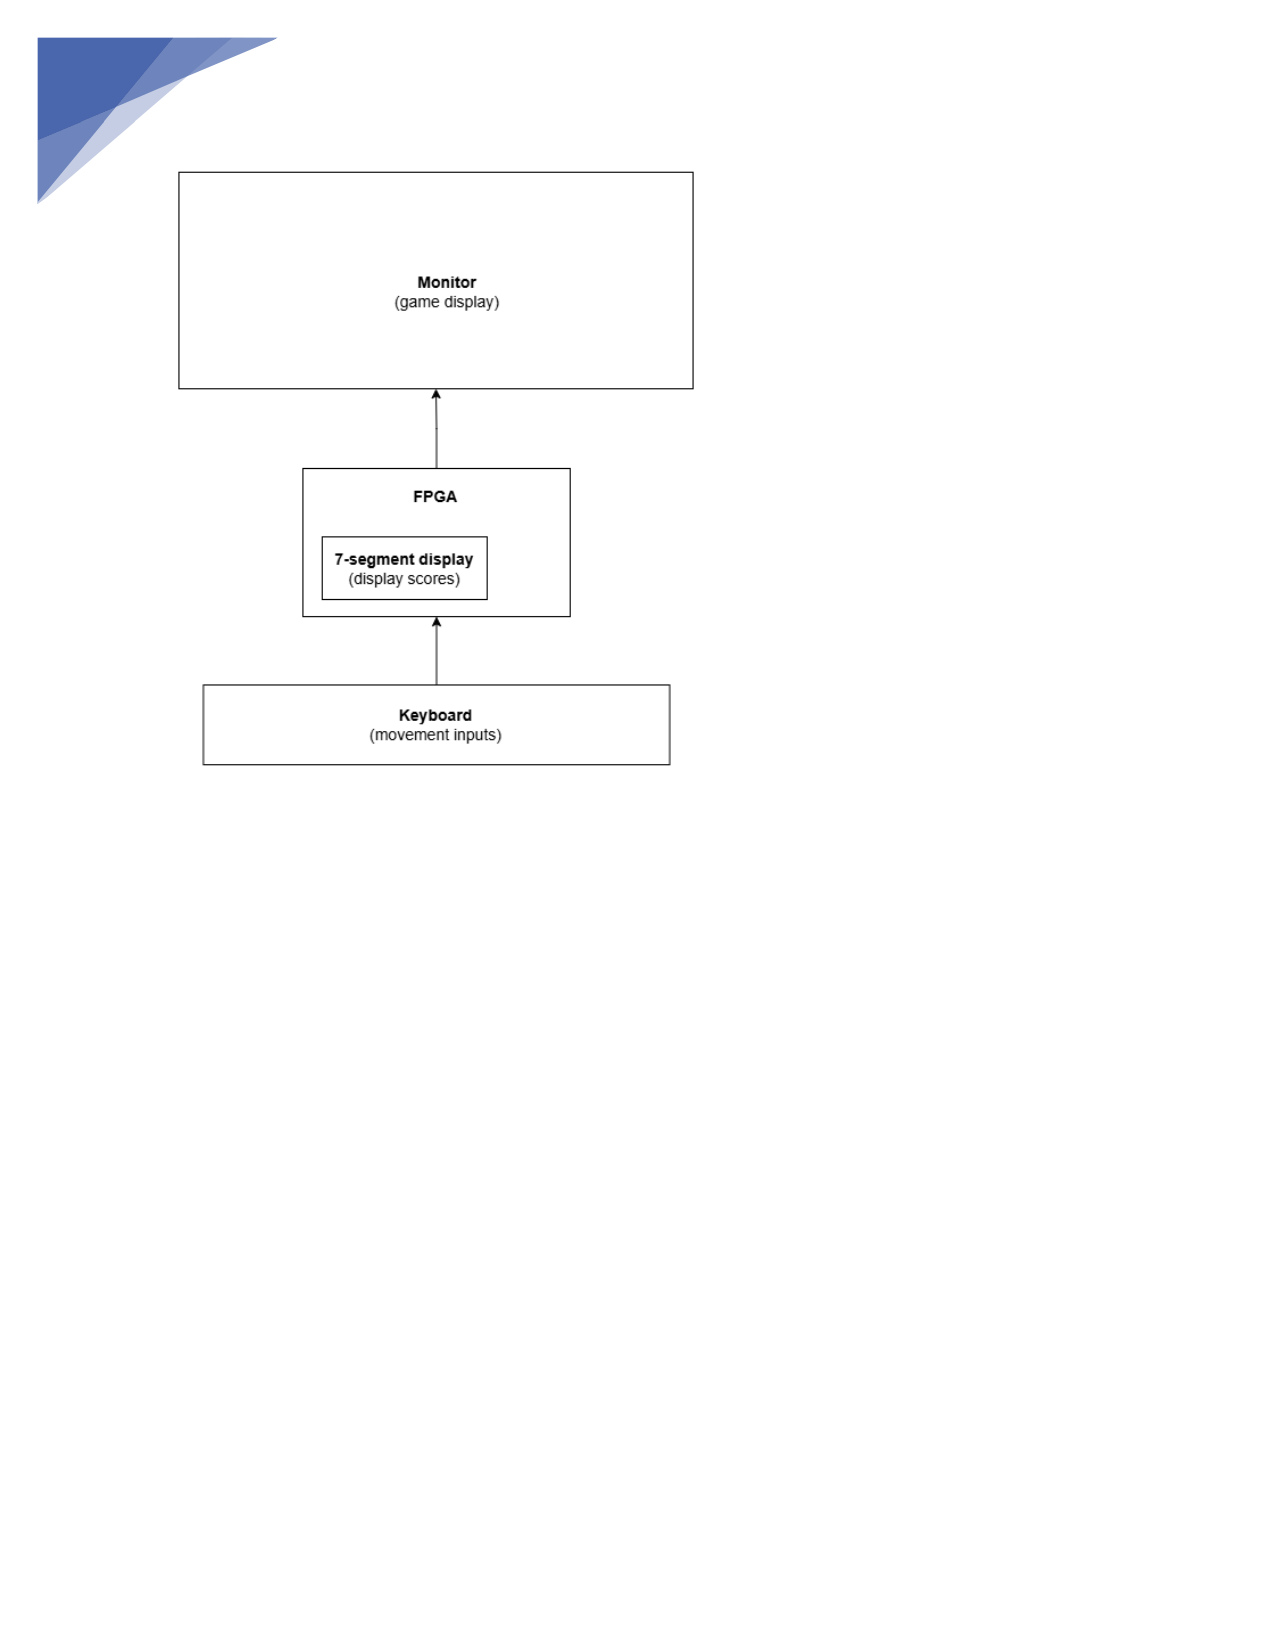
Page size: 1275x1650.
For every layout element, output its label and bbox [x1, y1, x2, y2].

picture [37, 37, 721, 787]
